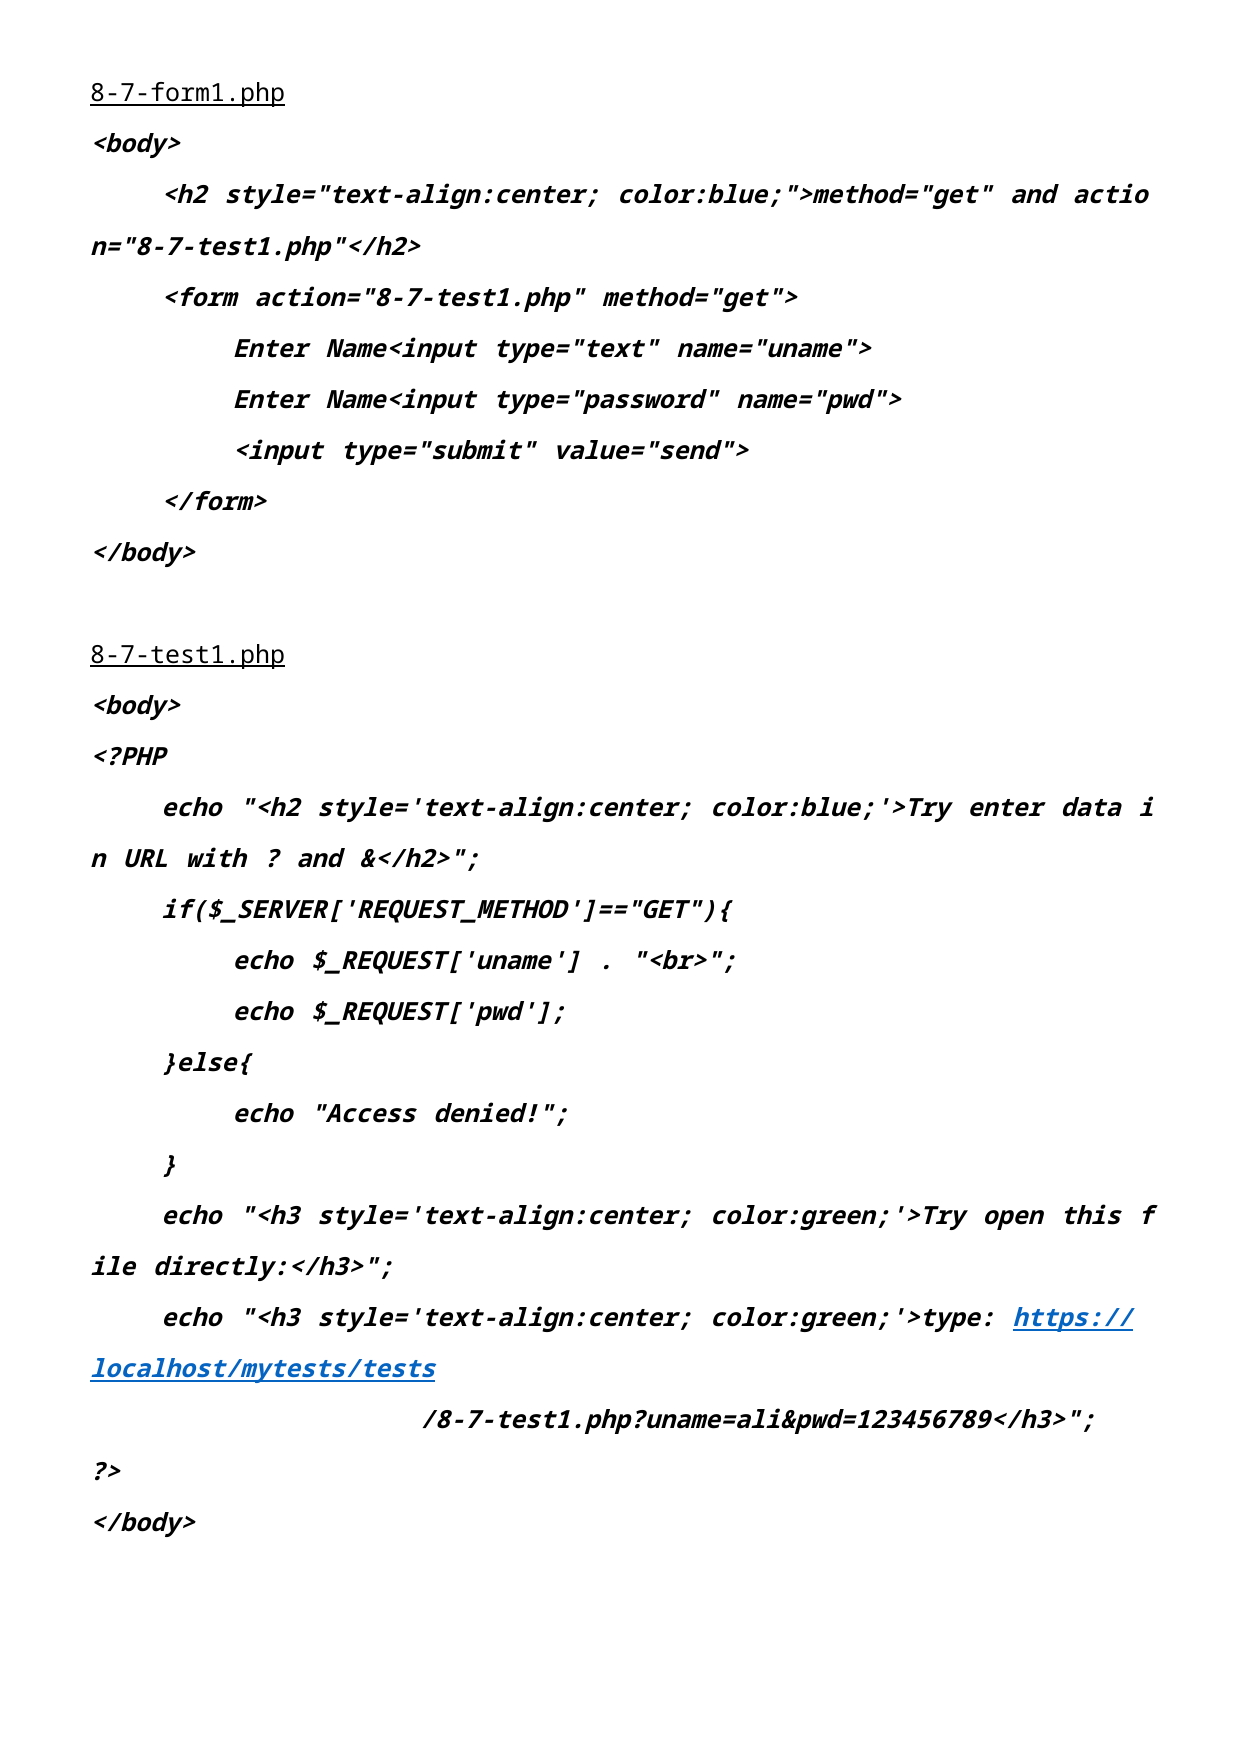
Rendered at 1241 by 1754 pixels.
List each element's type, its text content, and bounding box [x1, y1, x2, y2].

text Enter Name<input type="password" name="pwd"> [90, 381, 1165, 415]
text echo "<h3 style='text-align:center; color:green;'>type: https://localhost/mytests/tests [90, 1300, 1165, 1385]
text <body> [90, 687, 1165, 722]
text echo "Access denied!"; [90, 1096, 1165, 1130]
text echo $_REQUEST['uname'] . "<br>"; [90, 943, 1165, 977]
text 8-7-form1.php [90, 75, 1165, 109]
text echo "<h3 style='text-align:center; color:green;'>Try open this file directly:</h3>"; [90, 1198, 1165, 1283]
text <form action="8-7-test1.php" method="get"> [90, 279, 1165, 313]
text </form> [90, 483, 1165, 517]
text </body> [90, 534, 1165, 568]
text <?PHP [90, 738, 1165, 773]
text <input type="submit" value="send"> [90, 432, 1165, 466]
text echo "<h2 style='text-align:center; color:blue;'>Try enter data in URL with ? and &</h2>"; [90, 789, 1165, 875]
text echo $_REQUEST['pwd']; [90, 994, 1165, 1028]
text }else{ [90, 1045, 1165, 1079]
text ?> [90, 1453, 1165, 1487]
text Enter Name<input type="text" name="uname"> [90, 330, 1165, 364]
text </body> [90, 1504, 1165, 1538]
text 8-7-test1.php [90, 636, 1165, 671]
text <h2 style="text-align:center; color:blue;">method="get" and action="8-7-test1.php"</h2> [90, 177, 1165, 262]
text if($_SERVER['REQUEST_METHOD']=="GET"){ [90, 892, 1165, 926]
text <body> [90, 126, 1165, 160]
text } [90, 1147, 1165, 1181]
text /8-7-test1.php?uname=ali&pwd=123456789</h3>"; [90, 1402, 1165, 1436]
